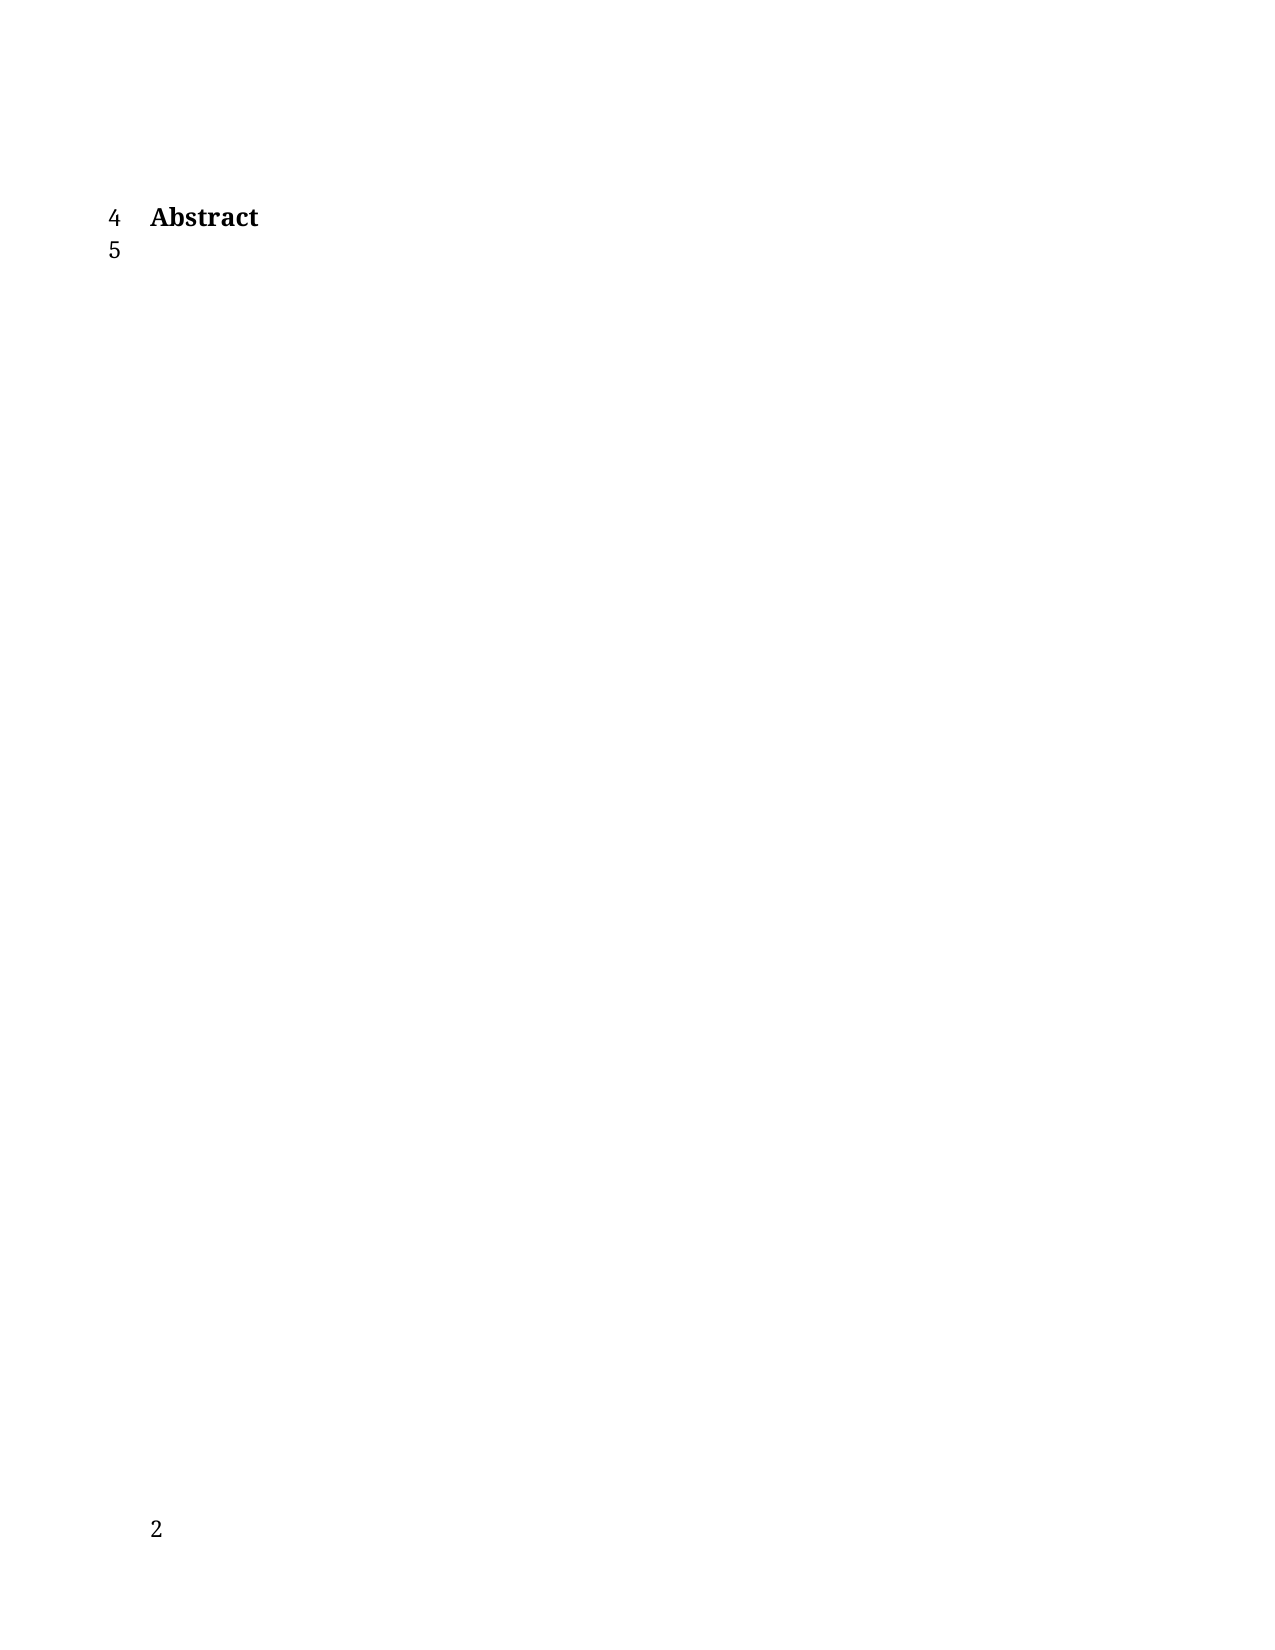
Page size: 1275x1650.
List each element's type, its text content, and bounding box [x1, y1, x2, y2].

subtitle Abstract [150, 200, 1125, 234]
